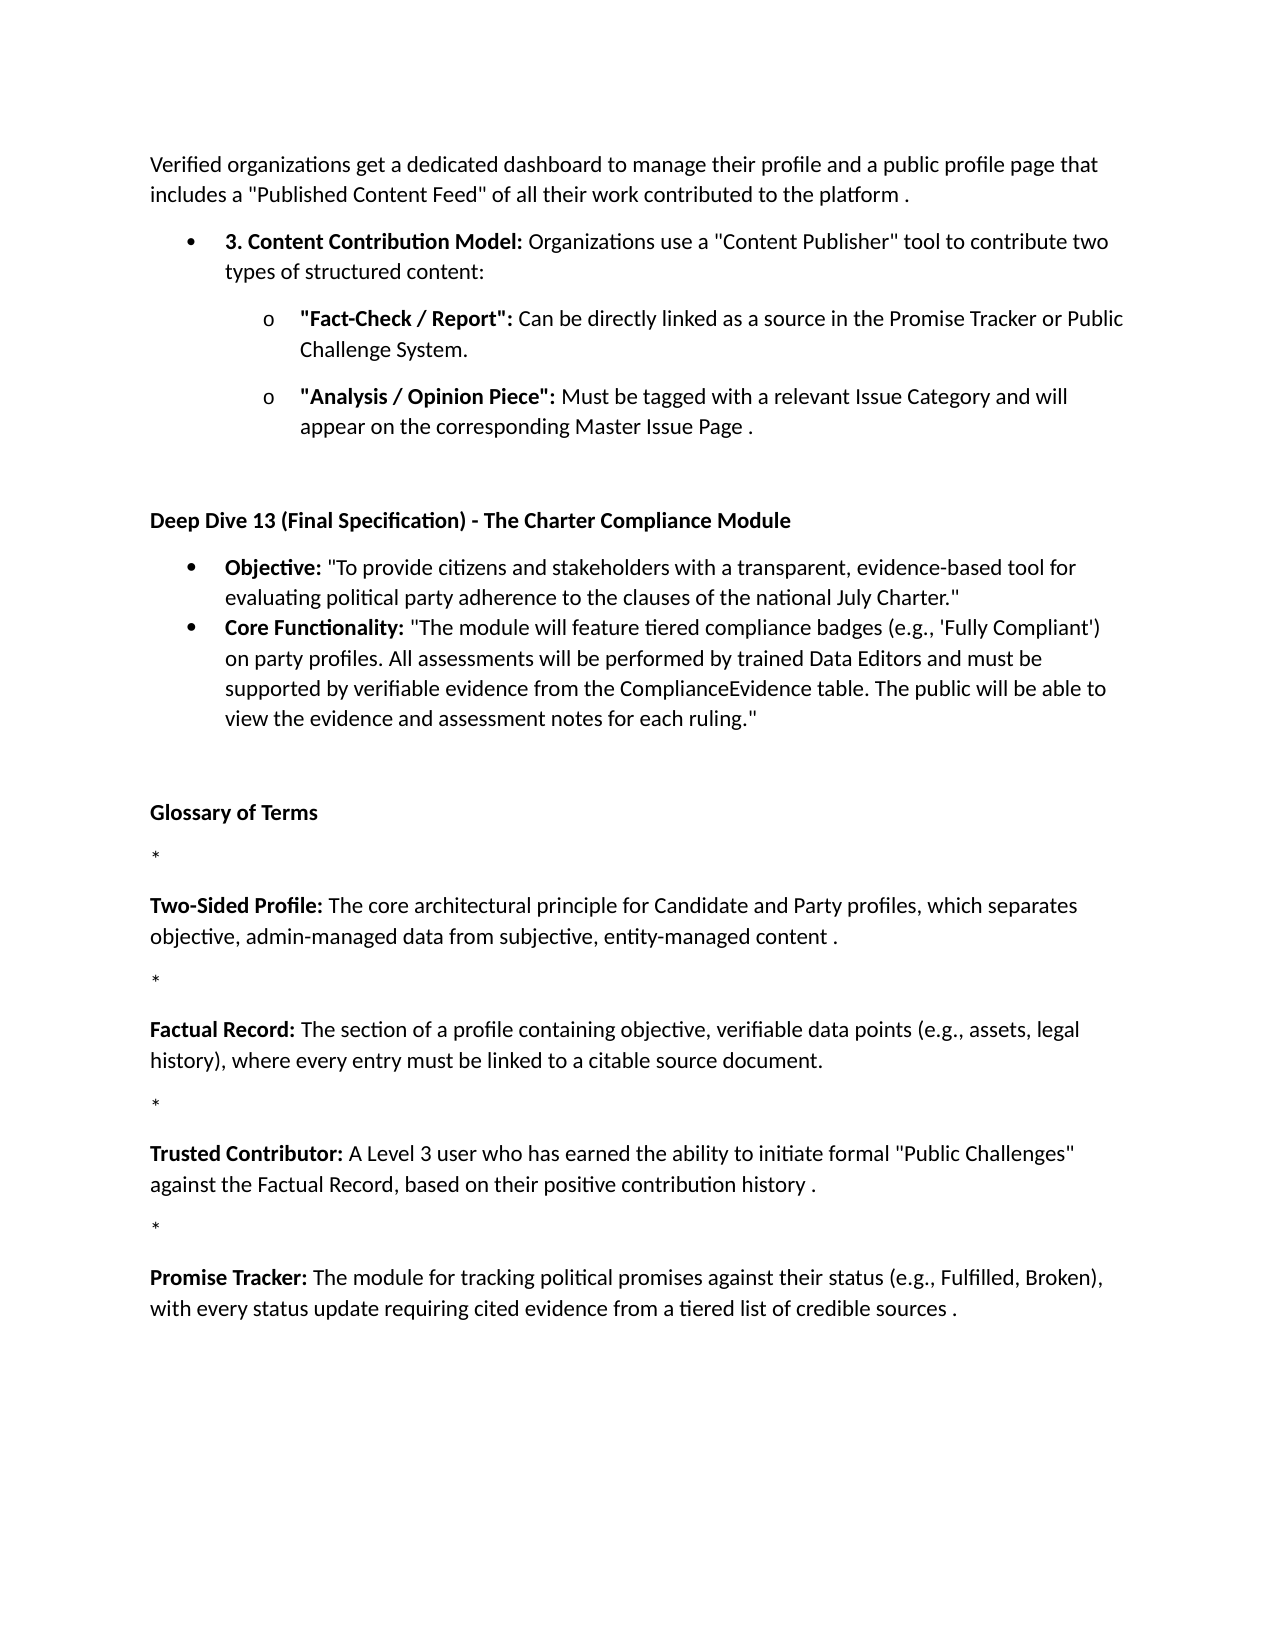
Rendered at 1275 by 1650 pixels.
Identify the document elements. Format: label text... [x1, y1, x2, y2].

text * [150, 1217, 1125, 1245]
text Glossary of Terms [150, 798, 1125, 826]
text * [150, 969, 1125, 997]
text Trusted Contributor: A Level 3 user who has earned the ability to initiate formal "Public Challenges" against the Factual Record, based on their positive contribution history . [150, 1139, 1125, 1198]
text Verified organizations get a dedicated dashboard to manage their profile and a public profile page that includes a "Published Content Feed" of all their work contributed to the platform . [150, 150, 1125, 208]
text * [150, 845, 1125, 873]
list 3. Content Contribution Model: Organizations use a "Content Publisher" tool to contribute two types of structured content: [187, 227, 1125, 285]
text * [150, 1093, 1125, 1121]
text Factual Record: The section of a profile containing objective, verifiable data points (e.g., assets, legal history), where every entry must be linked to a citable source document. [150, 1016, 1125, 1074]
list Objective: "To provide citizens and stakeholders with a transparent, evidence-based tool for evaluating political party adherence to the clauses of the national July Charter." [187, 553, 1125, 611]
list "Analysis / Opinion Piece": Must be tagged with a relevant Issue Category and will appear on the corresponding Master Issue Page . [262, 382, 1125, 441]
text Promise Tracker: The module for tracking political promises against their status (e.g., Fulfilled, Broken), with every status update requiring cited evidence from a tiered list of credible sources . [150, 1263, 1125, 1322]
list Core Functionality: "The module will feature tiered compliance badges (e.g., 'Fully Compliant') on party profiles. All assessments will be performed by trained Data Editors and must be supported by verifiable evidence from the ComplianceEvidence table. The public will be able to view the evidence and assessment notes for each ruling." [187, 613, 1125, 732]
text Deep Dive 13 (Final Specification) - The Charter Compliance Module [150, 506, 1125, 534]
text Two-Sided Profile: The core architectural principle for Candidate and Party profiles, which separates objective, admin-managed data from subjective, entity-managed content . [150, 892, 1125, 950]
list "Fact-Check / Report": Can be directly linked as a source in the Promise Tracker or Public Challenge System. [262, 304, 1125, 363]
